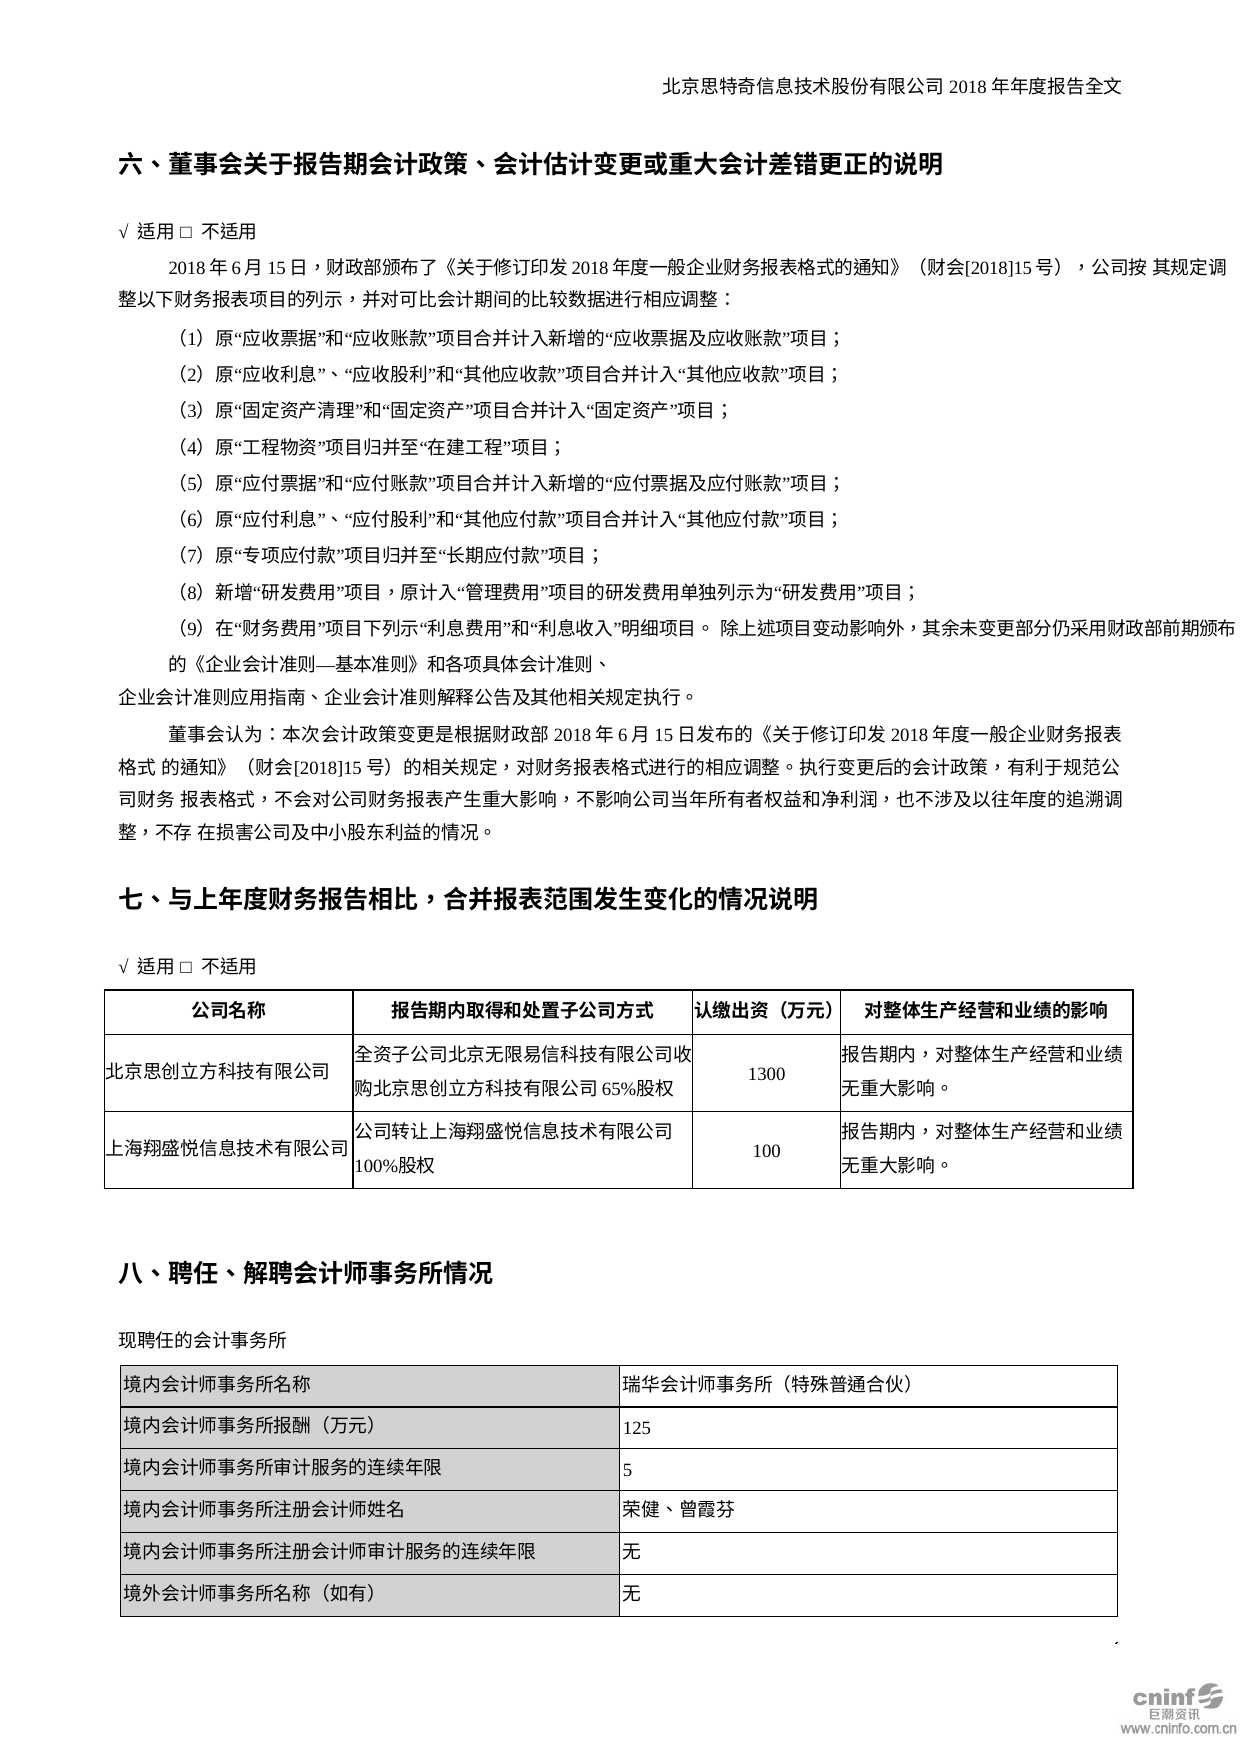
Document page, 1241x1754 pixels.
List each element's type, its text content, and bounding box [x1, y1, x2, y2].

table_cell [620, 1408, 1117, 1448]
text （5）原“应付票据”和“应付账款”项目合并计入新增的“应付票据及应付账款”项目； [168, 470, 1240, 496]
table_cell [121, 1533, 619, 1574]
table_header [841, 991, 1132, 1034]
text （7）原“专项应付款”项目归并至“长期应付款”项目； [168, 543, 1240, 568]
text √ 适用 □ 不适用 [118, 954, 1240, 979]
text 现聘任的会计事务所 [118, 1327, 1240, 1353]
text （8）新增“研发费用”项目，原计入“管理费用”项目的研发费用单独列示为“研发费用”项目； [168, 579, 1240, 604]
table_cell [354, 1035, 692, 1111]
picture [1115, 1680, 1240, 1737]
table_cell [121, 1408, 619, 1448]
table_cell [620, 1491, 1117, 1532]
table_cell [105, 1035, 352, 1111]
text 董事会认为：本次会计政策变更是根据财政部2018年6月15日发布的《关于修订印发2018年度一般企业财务报表格式 的通知》（财会[2018]15号）的相关规定，对财务报表格式进行的相应调整。执行变更后的会计政策，有利于规范公司财务 报表格式，不会对公司财务报表产生重大影响，不影响公司当年所有者权益和净利润，也不涉及以往年度的追溯调整，不存 在损害公司及中小股东利益的情况。 [118, 721, 1123, 845]
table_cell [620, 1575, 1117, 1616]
subtitle 七、与上年度财务报告相比，合并报表范围发生变化的情况说明 [118, 882, 1240, 916]
text （3）原“固定资产清理”和“固定资产”项目合并计入“固定资产”项目； [168, 398, 1240, 423]
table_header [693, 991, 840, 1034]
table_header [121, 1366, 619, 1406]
text （1）原“应收票据”和“应收账款”项目合并计入新增的“应收票据及应收账款”项目； [168, 326, 1240, 351]
text （2）原“应收利息”、“应收股利”和“其他应收款”项目合并计入“其他应收款”项目； [168, 362, 1240, 387]
text √ 适用 □ 不适用 [118, 218, 1240, 244]
text 企业会计准则应用指南、企业会计准则解释公告及其他相关规定执行。 [118, 687, 1240, 709]
subtitle 八、聘任、解聘会计师事务所情况 [118, 1256, 1240, 1290]
text （9）在“财务费用”项目下列示“利息费用”和“利息收入”明细项目。 除上述项目变动影响外，其余未变更部分仍采用财政部前期颁布的《企业会计准则—基本准则》和各项具体会计准则、 [168, 615, 1240, 676]
text （4）原“工程物资”项目归并至“在建工程”项目； [168, 434, 1240, 459]
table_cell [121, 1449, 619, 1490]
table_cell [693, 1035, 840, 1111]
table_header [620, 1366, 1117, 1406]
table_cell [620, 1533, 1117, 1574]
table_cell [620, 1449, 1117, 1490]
subtitle 六、董事会关于报告期会计政策、会计估计变更或重大会计差错更正的说明 [118, 147, 1240, 181]
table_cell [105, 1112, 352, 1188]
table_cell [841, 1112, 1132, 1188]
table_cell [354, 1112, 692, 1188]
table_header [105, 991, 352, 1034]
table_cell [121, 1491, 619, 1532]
text 2018年6月15日，财政部颁布了《关于修订印发2018年度一般企业财务报表格式的通知》（财会[2018]15号），公司按 其规定调整以下财务报表项目的列示，并对可比会计期间的比较数据进行相应调整： [118, 254, 1240, 312]
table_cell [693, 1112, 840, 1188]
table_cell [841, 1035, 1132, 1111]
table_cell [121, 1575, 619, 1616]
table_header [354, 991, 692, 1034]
text （6）原“应付利息”、“应付股利”和“其他应付款”项目合并计入“其他应付款”项目； [168, 506, 1240, 532]
